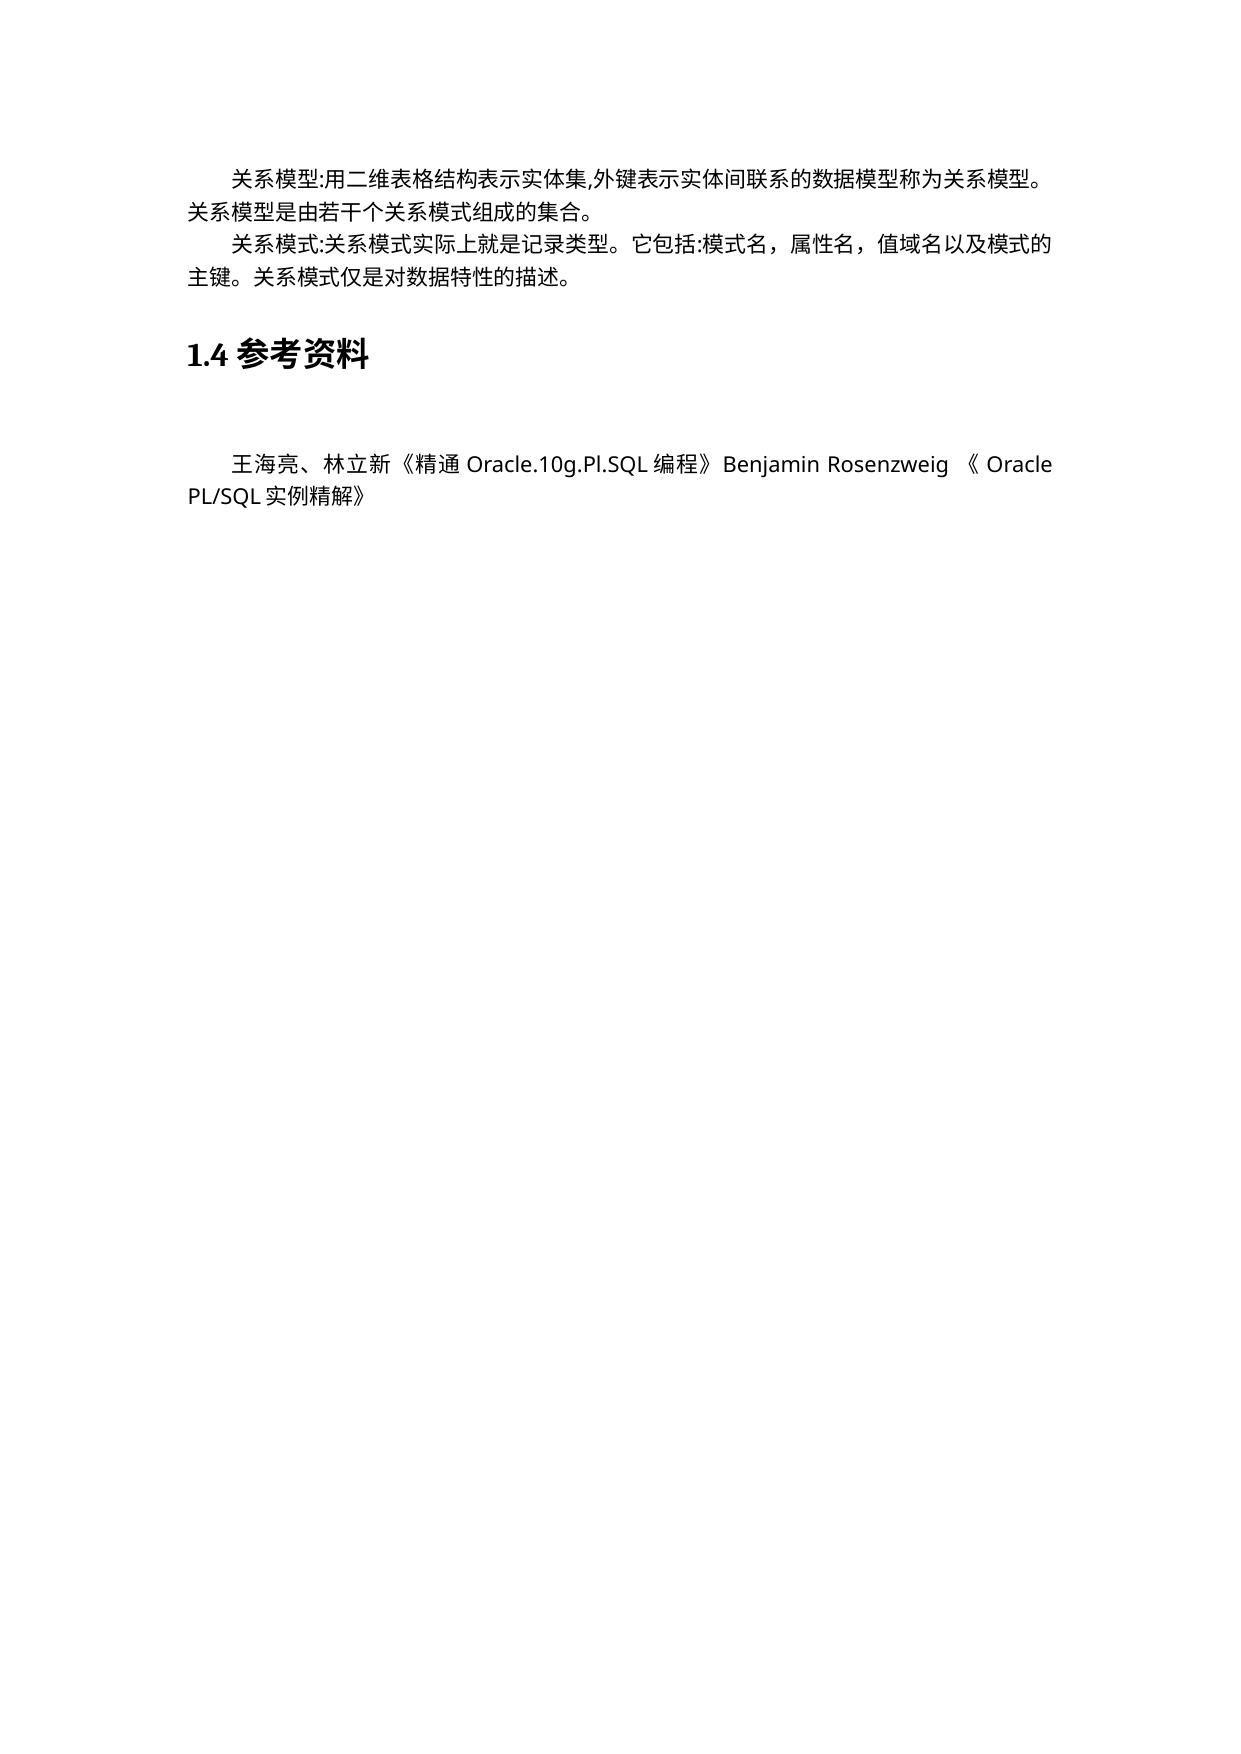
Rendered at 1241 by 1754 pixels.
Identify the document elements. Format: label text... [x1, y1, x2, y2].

text 关系模型:用二维表格结构表示实体集,外键表示实体间联系的数据模型称为关系模型。关系模型是由若干个关系模式组成的集合。 [187, 162, 1053, 227]
text 王海亮、林立新《精通Oracle.10g.Pl.SQL编程》Benjamin Rosenzweig 《 Oracle PL/SQL实例精解》 [187, 446, 1053, 511]
text 关系模式:关系模式实际上就是记录类型。它包括:模式名，属性名，值域名以及模式的主键。关系模式仅是对数据特性的描述。 [187, 227, 1053, 292]
subtitle 1.4 参考资料 [187, 319, 1053, 384]
